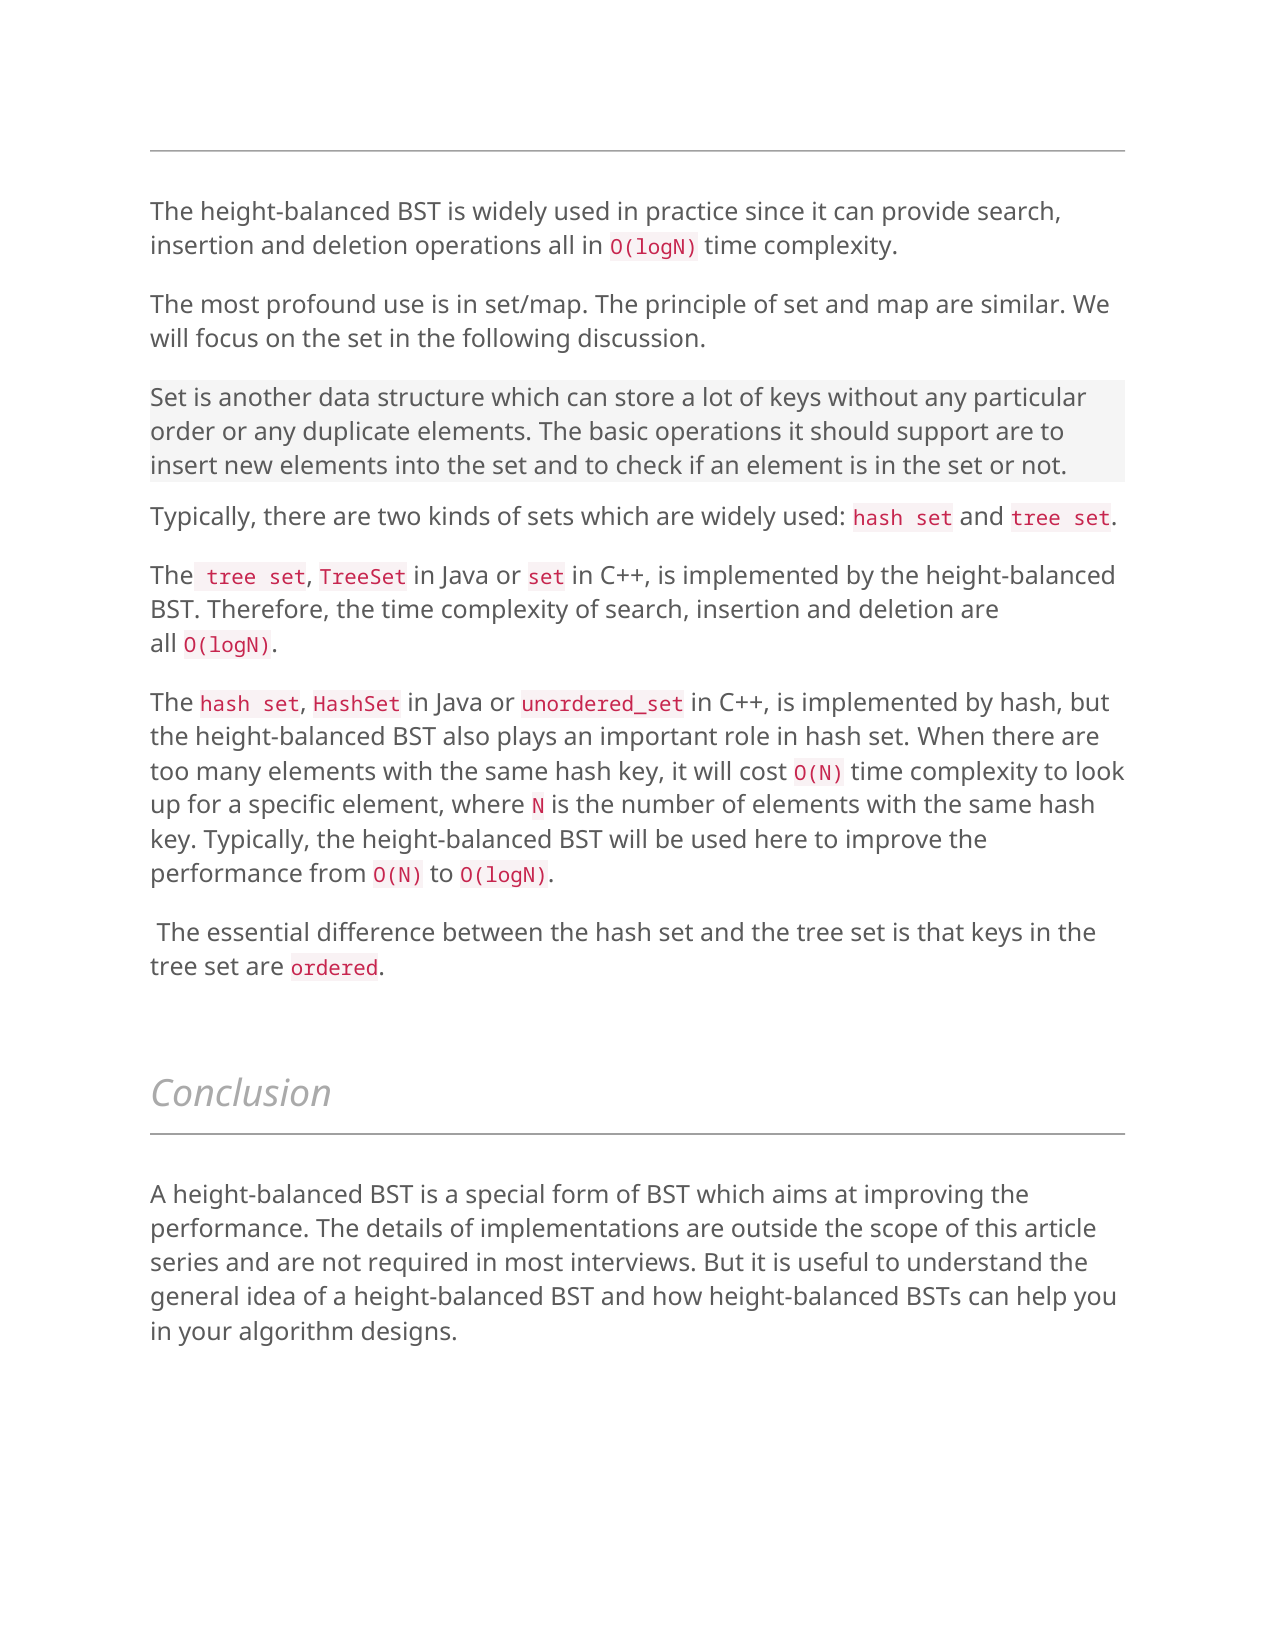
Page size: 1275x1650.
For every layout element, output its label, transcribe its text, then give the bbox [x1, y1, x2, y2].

text The most profound use is in set/map. The principle of set and map are similar. We will focus on the set in the following discussion. [150, 287, 1125, 355]
text Typically, there are two kinds of sets which are widely used: hash set and tree set. [150, 499, 1125, 533]
text Set is another data structure which can store a lot of keys without any particular order or any duplicate elements. The basic operations it should support are to insert new elements into the set and to check if an element is in the set or not. [150, 380, 1125, 482]
text A height-balanced BST is a special form of BST which aims at improving the performance. The details of implementations are outside the scope of this article series and are not required in most interviews. But it is useful to understand the general idea of a height-balanced BST and how height-balanced BSTs can help you in your algorithm designs. [150, 1177, 1125, 1347]
text The tree set, TreeSet in Java or set in C++, is implemented by the height-balanced BST. Therefore, the time complexity of search, insertion and deletion are all O(logN). [150, 558, 1125, 660]
text The hash set, HashSet in Java or unordered_set in C++, is implemented by hash, but the height-balanced BST also plays an important role in hash set. When there are too many elements with the same hash key, it will cost O(N) time complexity to look up for a specific element, where N is the number of elements with the same hash key. Typically, the height-balanced BST will be used here to improve the performance from O(N) to O(logN). [150, 685, 1125, 889]
text Conclusion [150, 1067, 1125, 1118]
text The essential difference between the hash set and the tree set is that keys in the tree set are ordered. [150, 914, 1125, 982]
text The height-balanced BST is widely used in practice since it can provide search, insertion and deletion operations all in O(logN) time complexity. [150, 194, 1125, 262]
